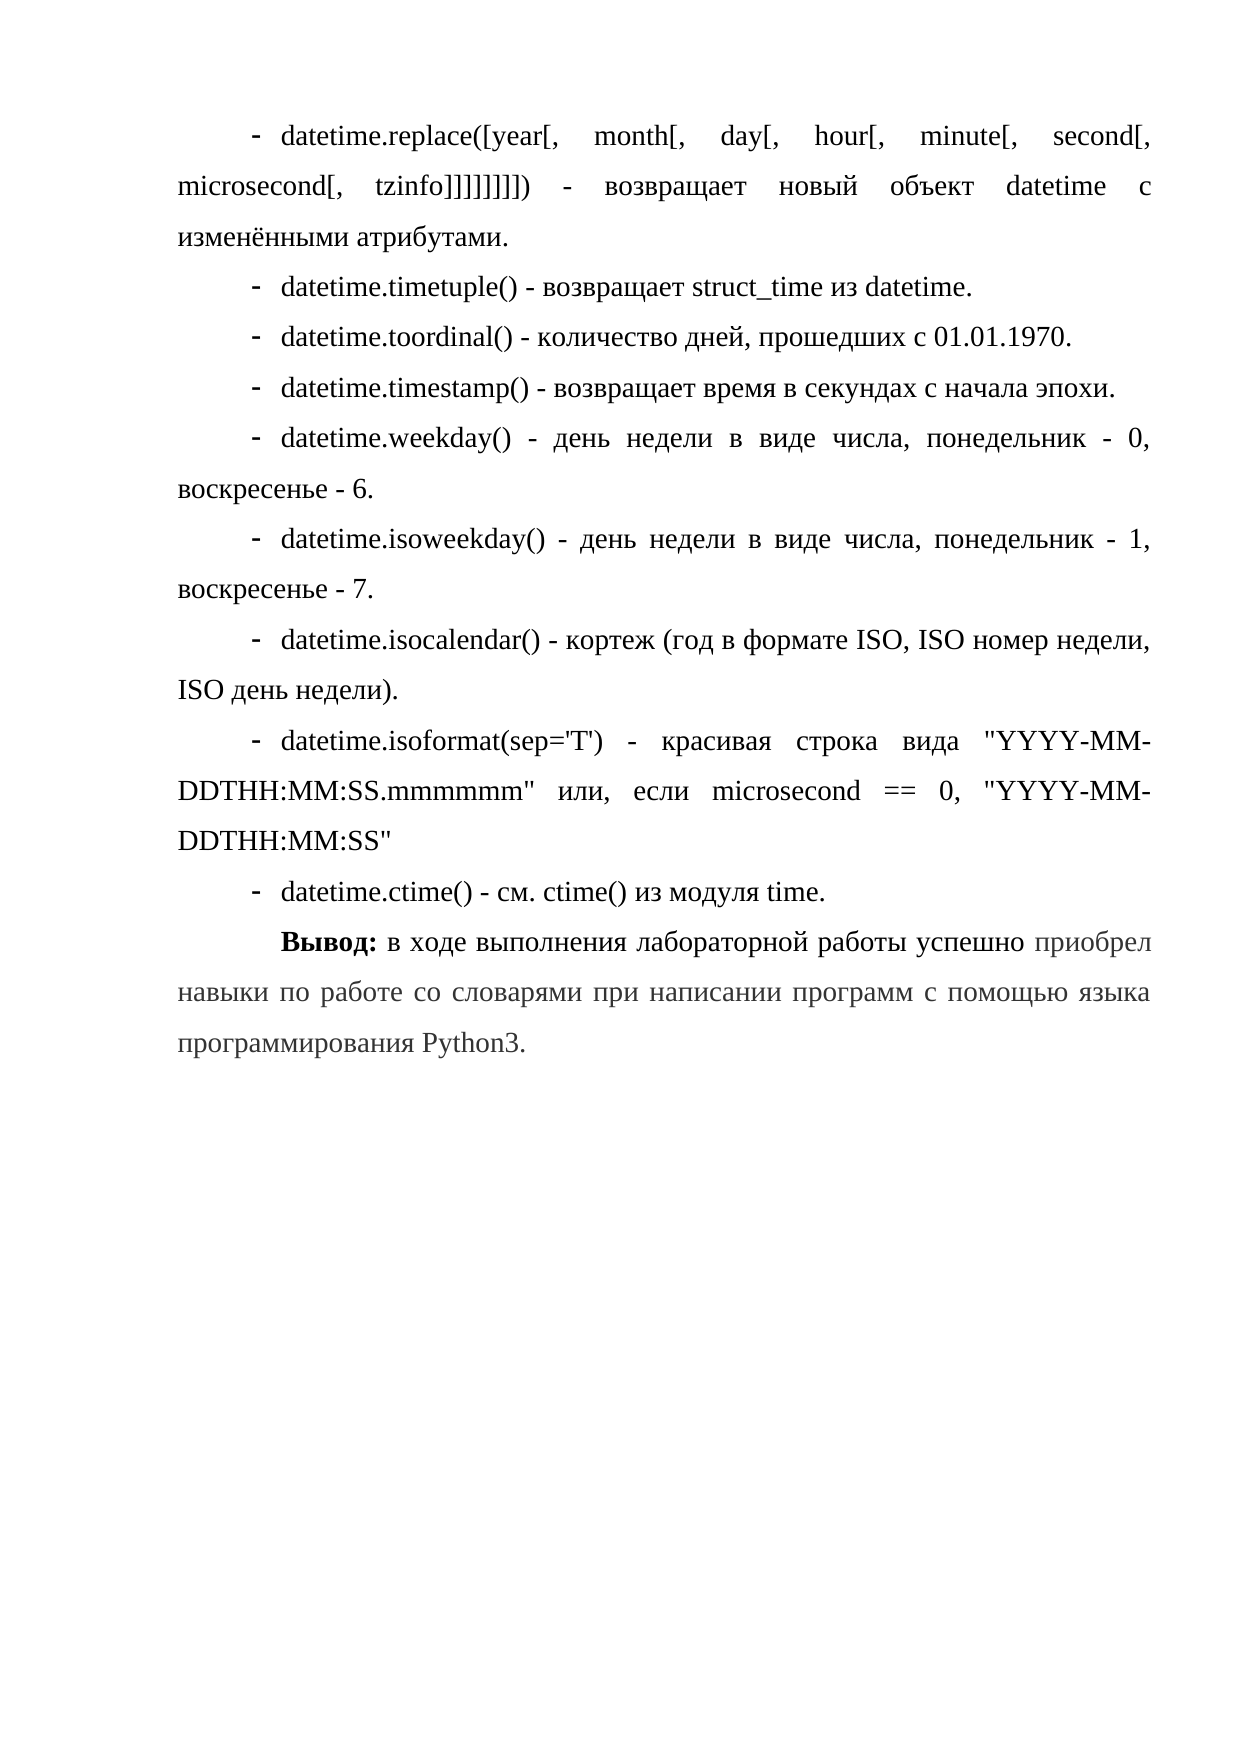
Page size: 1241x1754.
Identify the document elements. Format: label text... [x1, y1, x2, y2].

list datetime.ctime() - см. ctime() из модуля time. [177, 874, 1152, 907]
list datetime.weekday() - день недели в виде числа, понедельник - 0, воскресенье - 6. [177, 420, 1152, 504]
list datetime.timestamp() - возвращает время в секундах с начала эпохи. [177, 370, 1152, 404]
text Вывод: в ходе выполнения лабораторной работы успешно приобрел навыки по работе со словарями при написании программ с помощью языка программирования Python3. [177, 924, 1152, 1058]
list datetime.replace([year[, month[, day[, hour[, minute[, second[, microsecond[, tzinfo]]]]]]]]) - возвращает новый объект datetime с изменёнными атрибутами. [177, 118, 1152, 252]
list datetime.toordinal() - количество дней, прошедших с 01.01.1970. [177, 319, 1152, 353]
list datetime.isocalendar() - кортеж (год в формате ISO, ISO номер недели, ISO день недели). [177, 622, 1152, 706]
list datetime.isoweekday() - день недели в виде числа, понедельник - 1, воскресенье - 7. [177, 521, 1152, 605]
list datetime.isoformat(sep='T') - красивая строка вида "YYYY-MM-DDTHH:MM:SS.mmmmmm" или, если microsecond == 0, "YYYY-MM-DDTHH:MM:SS" [177, 723, 1152, 857]
list datetime.timetuple() - возвращает struct_time из datetime. [177, 269, 1152, 303]
